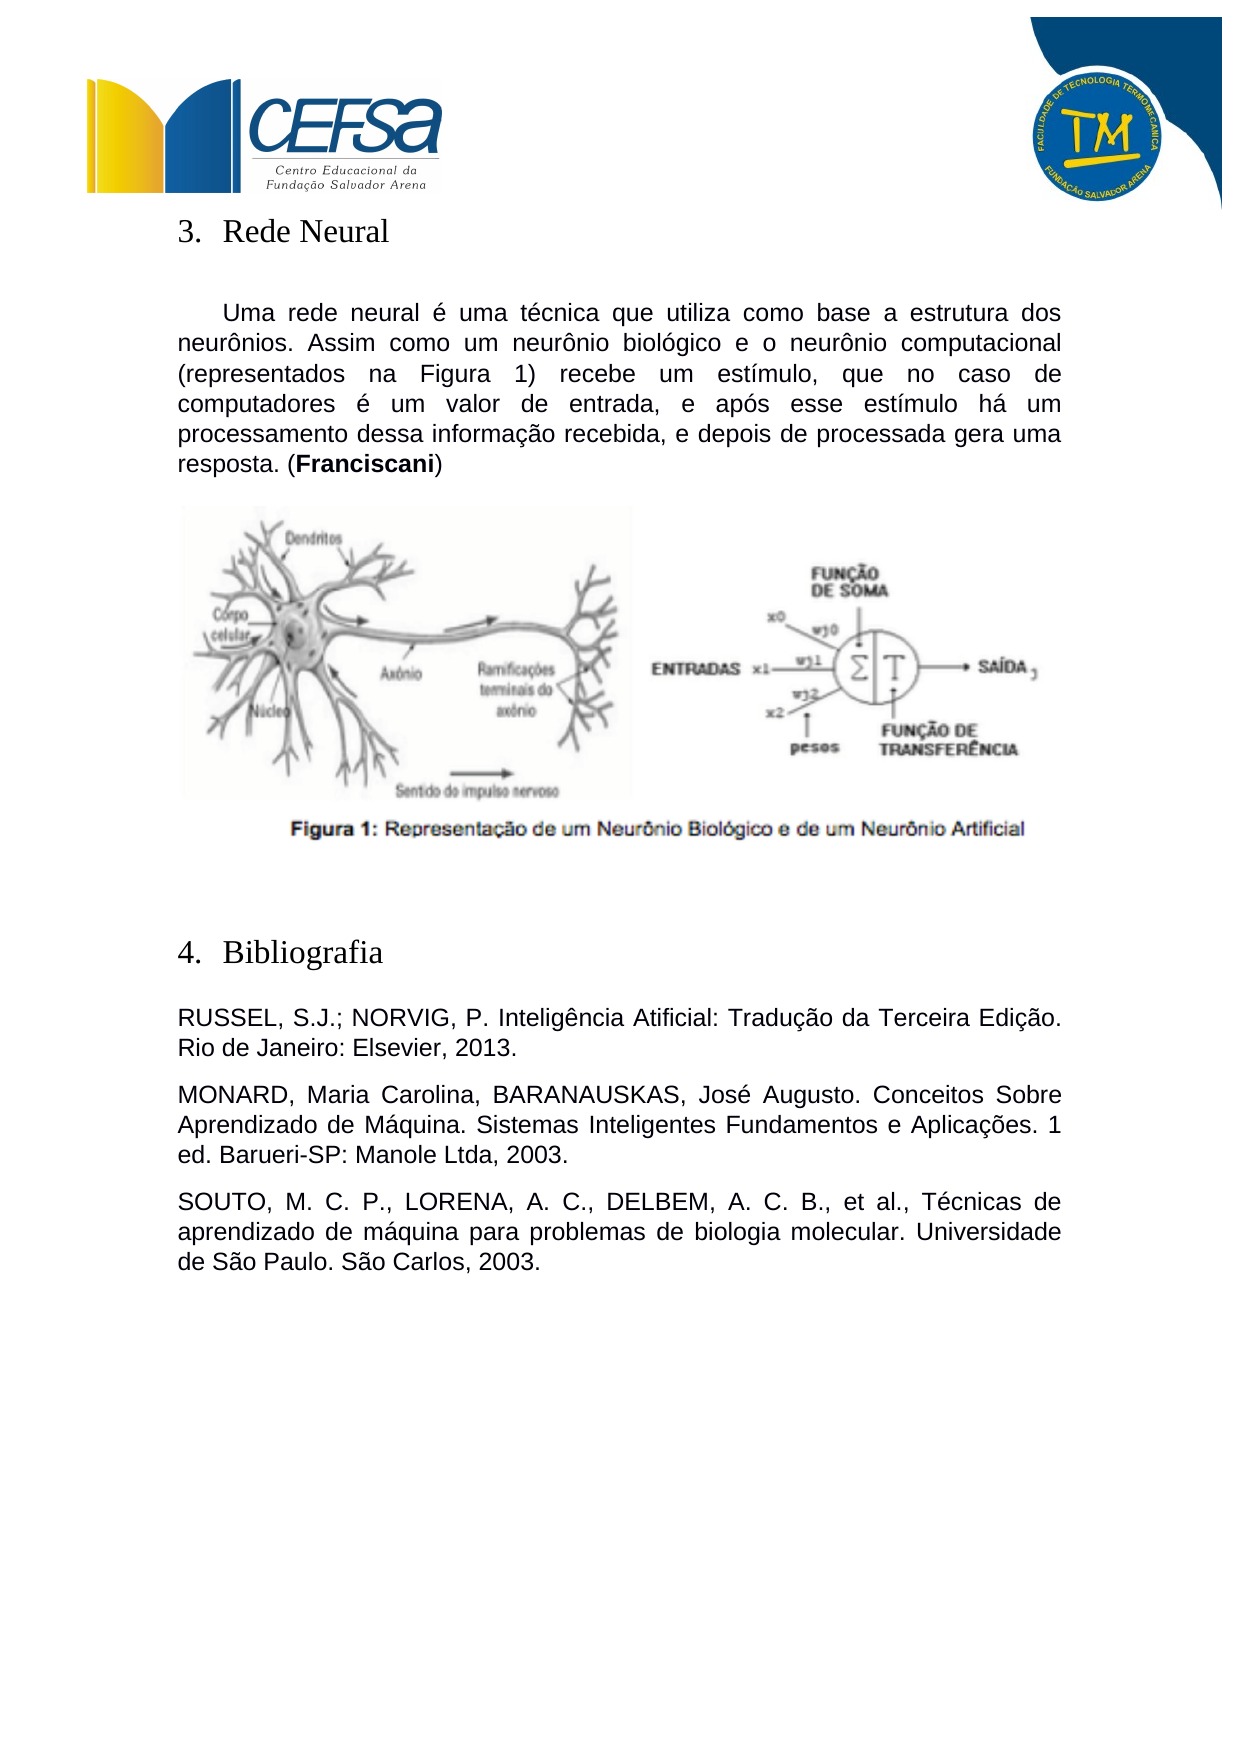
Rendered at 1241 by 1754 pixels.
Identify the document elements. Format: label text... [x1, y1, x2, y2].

text MONARD, Maria Carolina, BARANAUSKAS, José Augusto. Conceitos Sobre Aprendizado de Máquina. Sistemas Inteligentes Fundamentos e Aplicações. 1 ed. Barueri-SP: Manole Ltda, 2003. [177, 1079, 1063, 1168]
text RUSSEL, S.J.; NORVIG, P. Inteligência Atificial: Tradução da Terceira Edição. Rio de Janeiro: Elsevier, 2013. [177, 1003, 1063, 1062]
text SOUTO, M. C. P., LORENA, A. C., DELBEM, A. C. B., et al., Técnicas de aprendizado de máquina para problemas de biologia molecular. Universidade de São Paulo. São Carlos, 2003. [177, 1187, 1063, 1276]
subtitle Rede Neural [177, 148, 1063, 250]
picture [1026, 17, 1222, 210]
text Uma rede neural é uma técnica que utiliza como base a estrutura dos neurônios. Assim como um neurônio biológico e o neurônio computacional (representados na Figura 1) recebe um estímulo, que no caso de computadores é um valor de entrada, e após esse estímulo há um processamento dessa informação recebida, e depois de processada gera uma resposta. (Franciscani) [177, 298, 1063, 478]
picture [87, 79, 442, 193]
picture [177, 495, 1063, 860]
